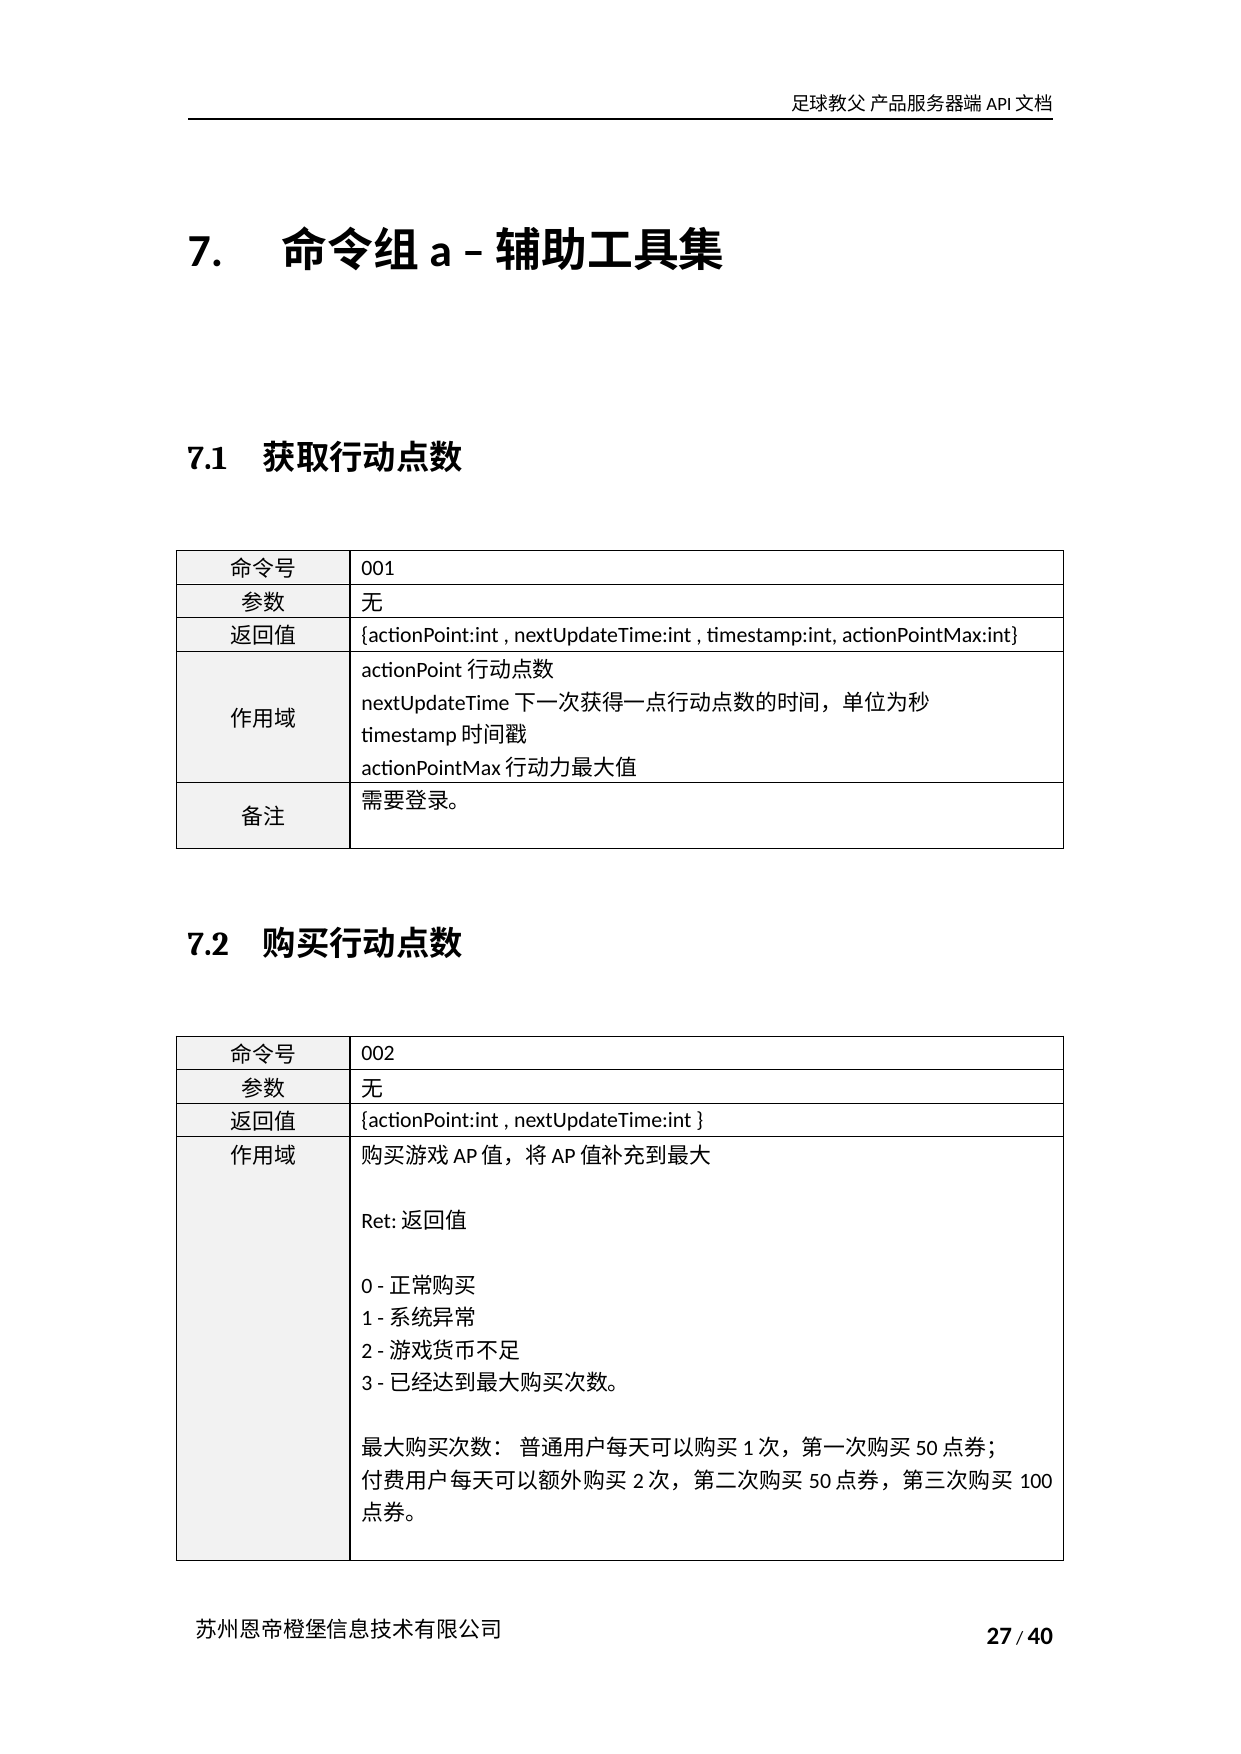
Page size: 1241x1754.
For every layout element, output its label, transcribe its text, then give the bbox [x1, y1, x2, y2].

table_header 命令号 [177, 551, 349, 583]
table_header 001 [351, 551, 1063, 583]
table_cell {actionPoint:int , nextUpdateTime:int } [351, 1104, 1063, 1136]
table_cell 返回值 [177, 1104, 349, 1136]
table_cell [351, 1137, 1063, 1560]
table_cell actionPoint 行动点数 nextUpdateTime 下一次获得一点行动点数的时间，单位为秒 timestamp 时间戳 actionPointMax 行动力最大值 [351, 652, 1063, 782]
table_header 002 [351, 1037, 1063, 1069]
table_cell 备注 [177, 783, 349, 848]
subtitle 购买行动点数 [187, 908, 1053, 973]
table_cell 作用域 [177, 652, 349, 782]
table_cell 需要登录。 [351, 783, 1063, 848]
subtitle 命令组 a – 辅助工具集 [187, 197, 1053, 295]
table_cell 返回值 [177, 618, 349, 651]
table_cell 参数 [177, 585, 349, 617]
table_cell {actionPoint:int , nextUpdateTime:int , timestamp:int, actionPointMax:int} [351, 618, 1063, 651]
table_cell 无 [351, 1070, 1063, 1103]
table_cell 参数 [177, 1070, 349, 1103]
table_header 命令号 [177, 1037, 349, 1069]
table_cell 无 [351, 585, 1063, 617]
subtitle 获取行动点数 [187, 423, 1053, 488]
table_cell 作用域 [177, 1137, 349, 1560]
